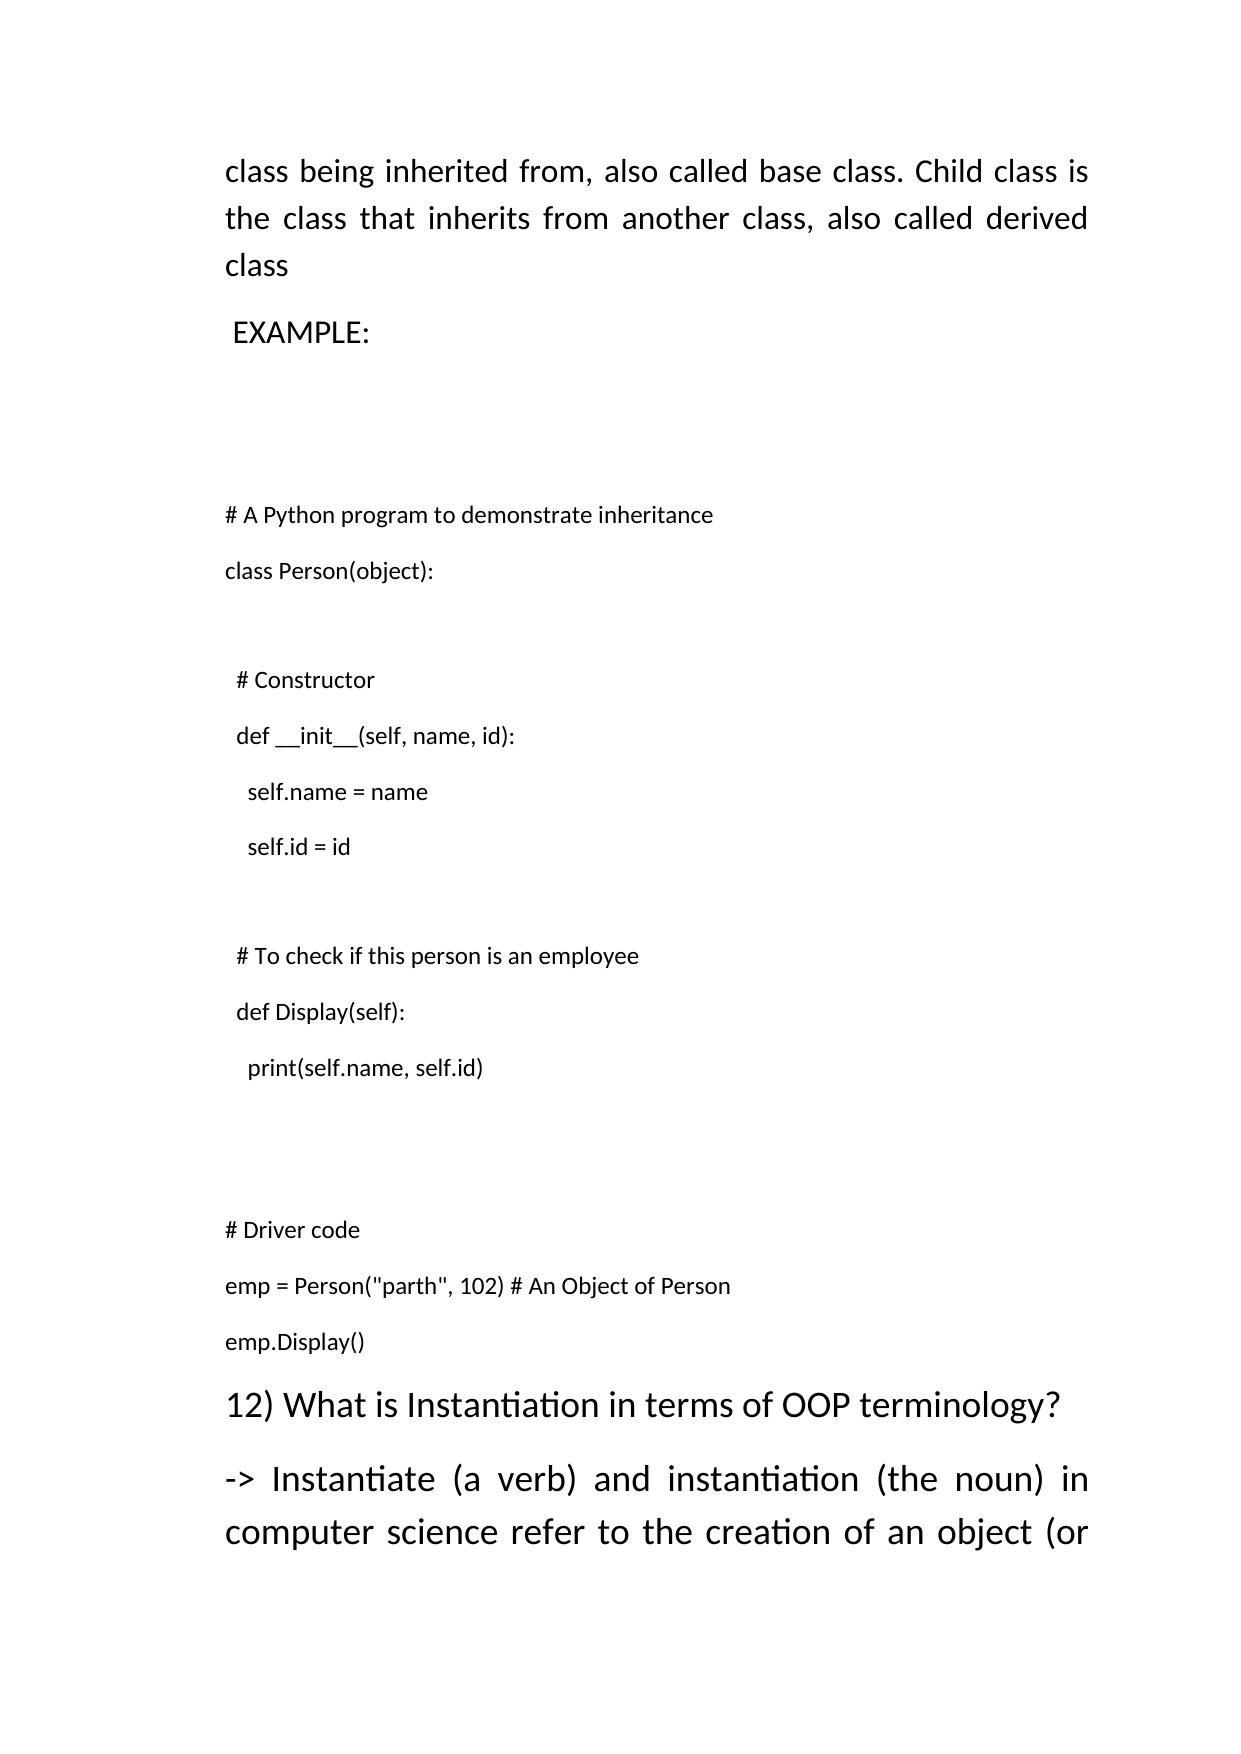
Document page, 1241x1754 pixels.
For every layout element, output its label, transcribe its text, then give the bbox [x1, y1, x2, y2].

text emp.Display() [225, 1326, 1090, 1356]
text self.name = name [225, 776, 1090, 806]
text # To check if this person is an employee [225, 940, 1090, 971]
text def Display(self): [225, 996, 1090, 1027]
text # Constructor [225, 664, 1090, 694]
text # Driver code [225, 1214, 1090, 1244]
text self.id = id [225, 832, 1090, 862]
text class Person(object): [225, 555, 1090, 586]
text EXAMPLE: [225, 311, 1090, 352]
text 12) What is Instantiation in terms of OOP terminology? [225, 1381, 1090, 1427]
text print(self.name, self.id) [225, 1052, 1090, 1083]
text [225, 1455, 1090, 1553]
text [225, 150, 1090, 284]
text emp = Person("parth", 102) # An Object of Person [225, 1270, 1090, 1300]
text def __init__(self, name, id): [225, 720, 1090, 750]
text # A Python program to demonstrate inheritance [225, 499, 1090, 530]
